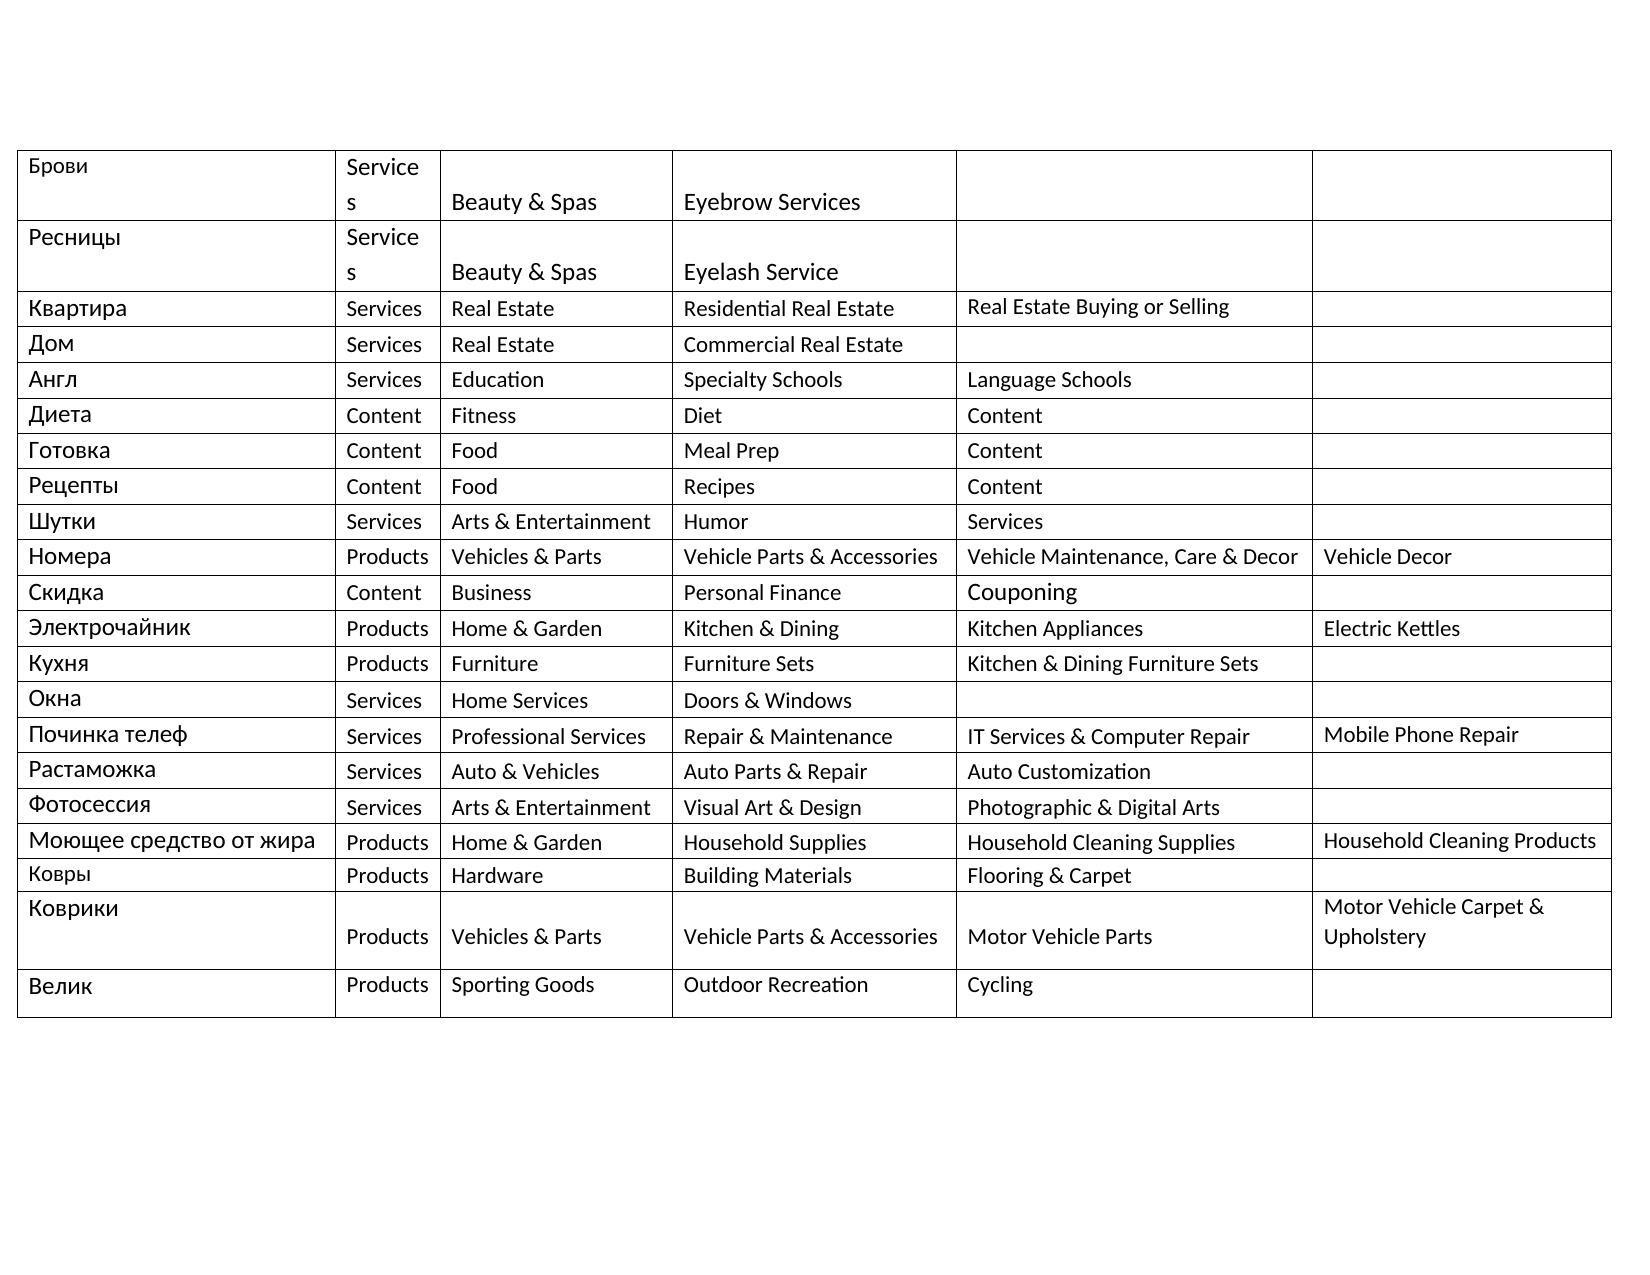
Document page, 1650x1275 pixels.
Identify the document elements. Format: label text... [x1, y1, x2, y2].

table_cell Починка телеф [18, 718, 335, 752]
table_cell Personal Finance [673, 576, 956, 610]
table_cell Home Services [441, 682, 672, 717]
table_header Beauty & Spas [441, 151, 672, 220]
table_cell [1313, 363, 1611, 397]
table_cell Flooring & Carpet [957, 859, 1312, 891]
table_cell Eyelash Service [673, 221, 956, 291]
table_cell Doors & Windows [673, 682, 956, 717]
table_cell Products [336, 647, 440, 681]
table_cell Services [336, 505, 440, 539]
table_cell Services [336, 789, 440, 823]
table_cell [1313, 576, 1611, 610]
table_cell Diet [673, 399, 956, 433]
table_cell Готовка [18, 434, 335, 468]
table_cell Sporting Goods [441, 970, 672, 1017]
table_cell Auto Parts & Repair [673, 753, 956, 787]
table_cell Real Estate Buying or Selling [957, 292, 1312, 326]
table_cell Cycling [957, 970, 1312, 1017]
table_cell [1313, 327, 1611, 362]
table_cell Products [336, 540, 440, 574]
table_cell Real Estate [441, 292, 672, 326]
table_cell Residential Real Estate [673, 292, 956, 326]
table_cell Content [336, 434, 440, 468]
table_cell Repair & Maintenance [673, 718, 956, 752]
table_cell Services [957, 505, 1312, 539]
table_cell Окна [18, 682, 335, 717]
table_cell Services [336, 682, 440, 717]
table_cell Моющее средство от жира [18, 824, 335, 858]
table_cell Electric Kettles [1313, 611, 1611, 646]
table_cell Скидка [18, 576, 335, 610]
table_cell Content [957, 434, 1312, 468]
table_cell [957, 327, 1312, 362]
table_cell Kitchen & Dining [673, 611, 956, 646]
table_header [957, 151, 1312, 220]
table_cell Couponing [957, 576, 1312, 610]
table_cell Коврики [18, 892, 335, 969]
table_cell [1313, 292, 1611, 326]
table_cell Vehicles & Parts [441, 892, 672, 969]
table_cell Household Supplies [673, 824, 956, 858]
table_cell Фотосессия [18, 789, 335, 823]
table_cell Beauty & Spas [441, 221, 672, 291]
table_cell Household Cleaning Supplies [957, 824, 1312, 858]
table_cell Building Materials [673, 859, 956, 891]
table_cell Content [336, 399, 440, 433]
table_cell Products [336, 611, 440, 646]
table_cell Ресницы [18, 221, 335, 291]
table_header [1313, 151, 1611, 220]
table_cell Content [957, 399, 1312, 433]
table_cell Products [336, 892, 440, 969]
table_cell Furniture Sets [673, 647, 956, 681]
table_cell Services [336, 753, 440, 787]
table_cell Кухня [18, 647, 335, 681]
table_cell Products [336, 859, 440, 891]
table_cell Content [336, 469, 440, 504]
table_cell Рецепты [18, 469, 335, 504]
table_cell Ковры [18, 859, 335, 891]
table_cell Specialty Schools [673, 363, 956, 397]
table_cell Home & Garden [441, 611, 672, 646]
table_cell [1313, 505, 1611, 539]
table_cell Content [336, 576, 440, 610]
table_cell Products [336, 824, 440, 858]
table_cell Диета [18, 399, 335, 433]
table_cell Visual Art & Design [673, 789, 956, 823]
table_cell [1313, 859, 1611, 891]
table_cell Recipes [673, 469, 956, 504]
table_cell [1313, 682, 1611, 717]
table_cell Vehicle Parts & Accessories [673, 892, 956, 969]
table_cell Квартира [18, 292, 335, 326]
table_cell [1313, 789, 1611, 823]
table_cell Services [336, 363, 440, 397]
table_cell Services [336, 327, 440, 362]
table_cell Mobile Phone Repair [1313, 718, 1611, 752]
table_cell Household Cleaning Products [1313, 824, 1611, 858]
table_cell Outdoor Recreation [673, 970, 956, 1017]
table_cell Education [441, 363, 672, 397]
table_header Services [336, 151, 440, 220]
table_cell Humor [673, 505, 956, 539]
table_cell Kitchen & Dining Furniture Sets [957, 647, 1312, 681]
table_cell [1313, 647, 1611, 681]
table_cell Fitness [441, 399, 672, 433]
table_cell Vehicle Decor [1313, 540, 1611, 574]
table_cell Business [441, 576, 672, 610]
table_cell [1313, 970, 1611, 1017]
table_cell Services [336, 221, 440, 291]
table_cell [1313, 434, 1611, 468]
table_cell Auto & Vehicles [441, 753, 672, 787]
table_cell Vehicle Maintenance, Care & Decor [957, 540, 1312, 574]
table_cell Photographic & Digital Arts [957, 789, 1312, 823]
table_cell Дом [18, 327, 335, 362]
table_cell Англ [18, 363, 335, 397]
table_cell Motor Vehicle Carpet & Upholstery [1313, 892, 1611, 969]
table_cell [957, 221, 1312, 291]
table_cell Services [336, 292, 440, 326]
table_cell Real Estate [441, 327, 672, 362]
table_cell Home & Garden [441, 824, 672, 858]
table_cell Furniture [441, 647, 672, 681]
table_cell Велик [18, 970, 335, 1017]
table_cell Services [336, 718, 440, 752]
table_cell Arts & Entertainment [441, 789, 672, 823]
table_cell Vehicle Parts & Accessories [673, 540, 956, 574]
table_cell Растаможка [18, 753, 335, 787]
table_cell Шутки [18, 505, 335, 539]
table_cell Commercial Real Estate [673, 327, 956, 362]
table_cell Номера [18, 540, 335, 574]
table_cell [1313, 221, 1611, 291]
table_cell Arts & Entertainment [441, 505, 672, 539]
table_cell [1313, 469, 1611, 504]
table_cell Content [957, 469, 1312, 504]
table_cell Products [336, 970, 440, 1017]
table_cell Professional Services [441, 718, 672, 752]
table_cell Kitchen Appliances [957, 611, 1312, 646]
table_cell Motor Vehicle Parts [957, 892, 1312, 969]
table_cell Hardware [441, 859, 672, 891]
table_cell Food [441, 469, 672, 504]
table_cell Food [441, 434, 672, 468]
table_cell Электрочайник [18, 611, 335, 646]
table_cell IT Services & Computer Repair [957, 718, 1312, 752]
table_cell [1313, 399, 1611, 433]
table_header Eyebrow Services [673, 151, 956, 220]
table_cell Auto Customization [957, 753, 1312, 787]
table_cell [957, 682, 1312, 717]
table_cell Vehicles & Parts [441, 540, 672, 574]
table_cell [1313, 753, 1611, 787]
table_cell Language Schools [957, 363, 1312, 397]
table_header Брови [18, 151, 335, 220]
table_cell Meal Prep [673, 434, 956, 468]
